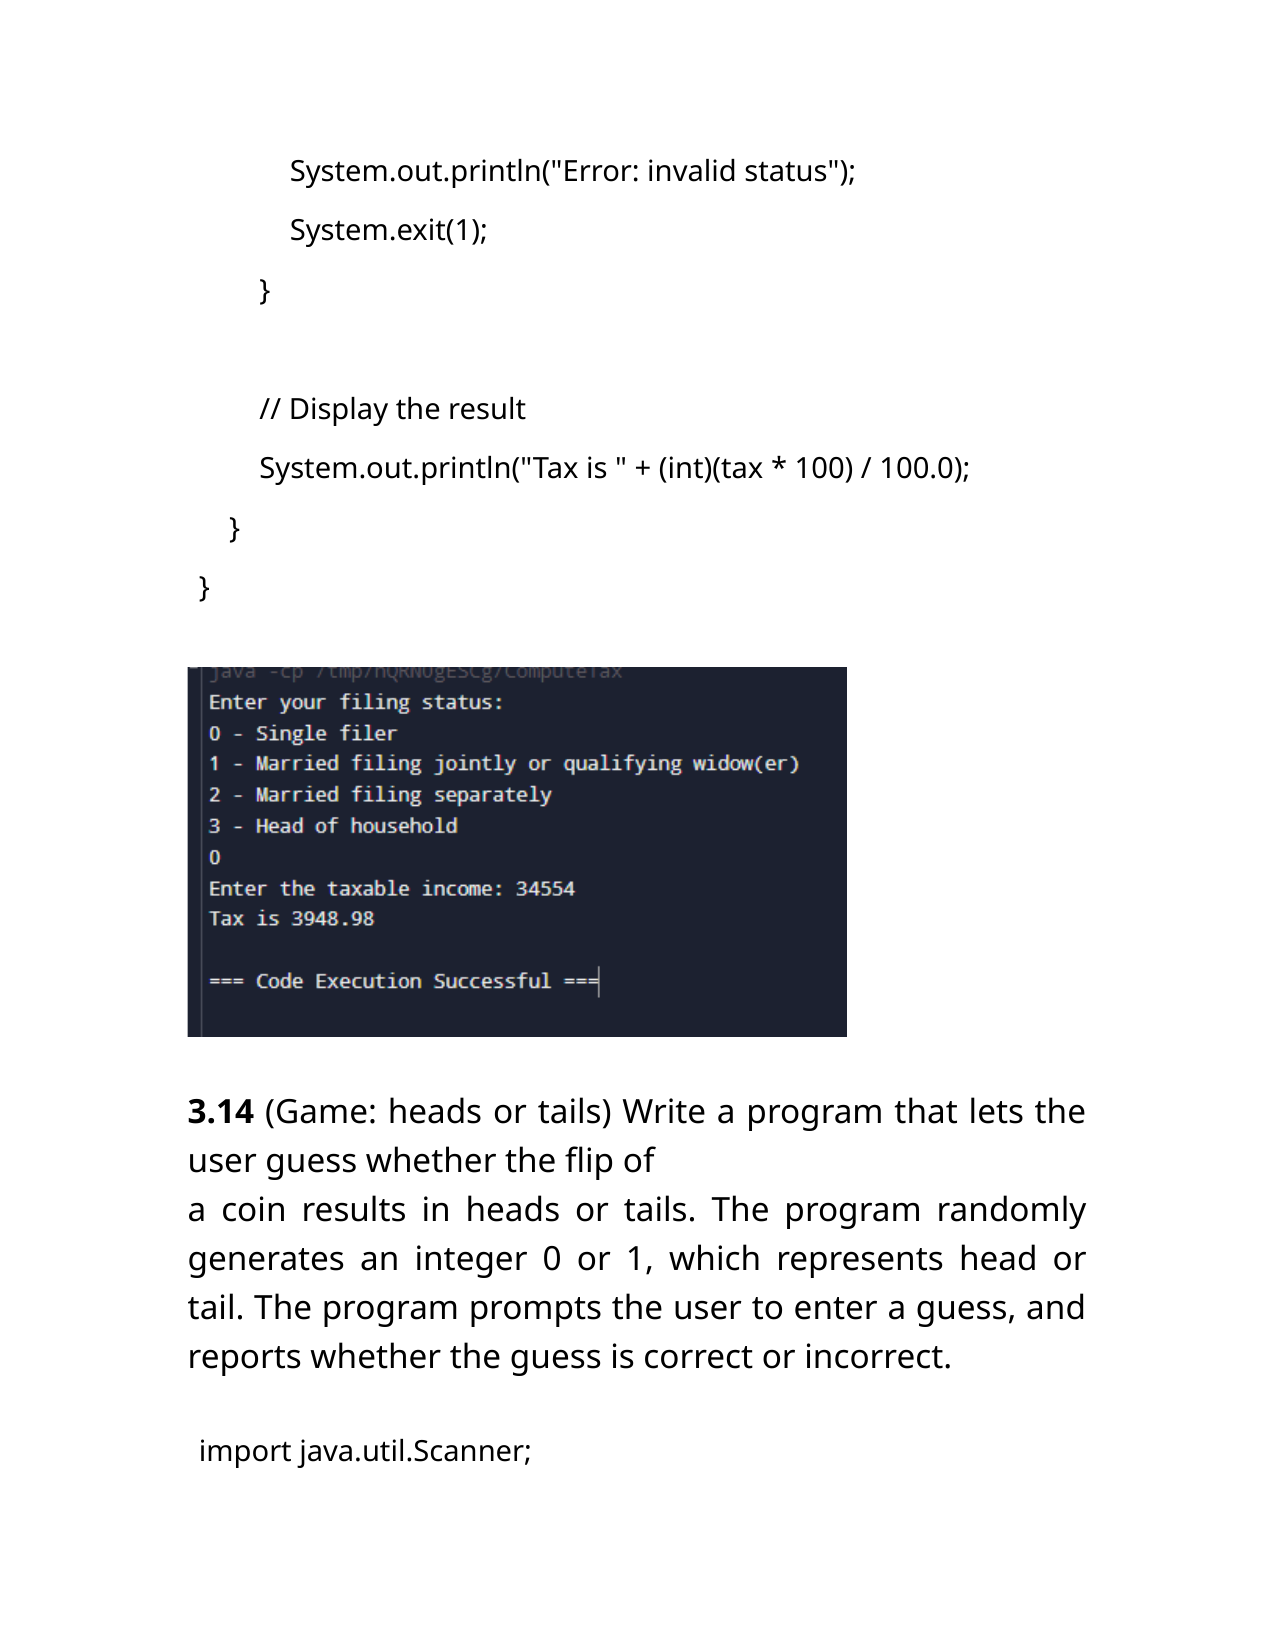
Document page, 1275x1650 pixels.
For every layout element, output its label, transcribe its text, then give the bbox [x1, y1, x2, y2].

text 3.14 (Game: heads or tails) Write a program that lets the user guess whether the flip of [187, 1088, 1087, 1182]
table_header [188, 1431, 1087, 1489]
picture [187, 667, 847, 1037]
text a coin results in heads or tails. The program randomly generates an integer 0 or 1, which represents head or tail. The program prompts the user to enter a guess, and reports whether the guess is correct or incorrect. [187, 1186, 1087, 1378]
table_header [188, 150, 1087, 625]
